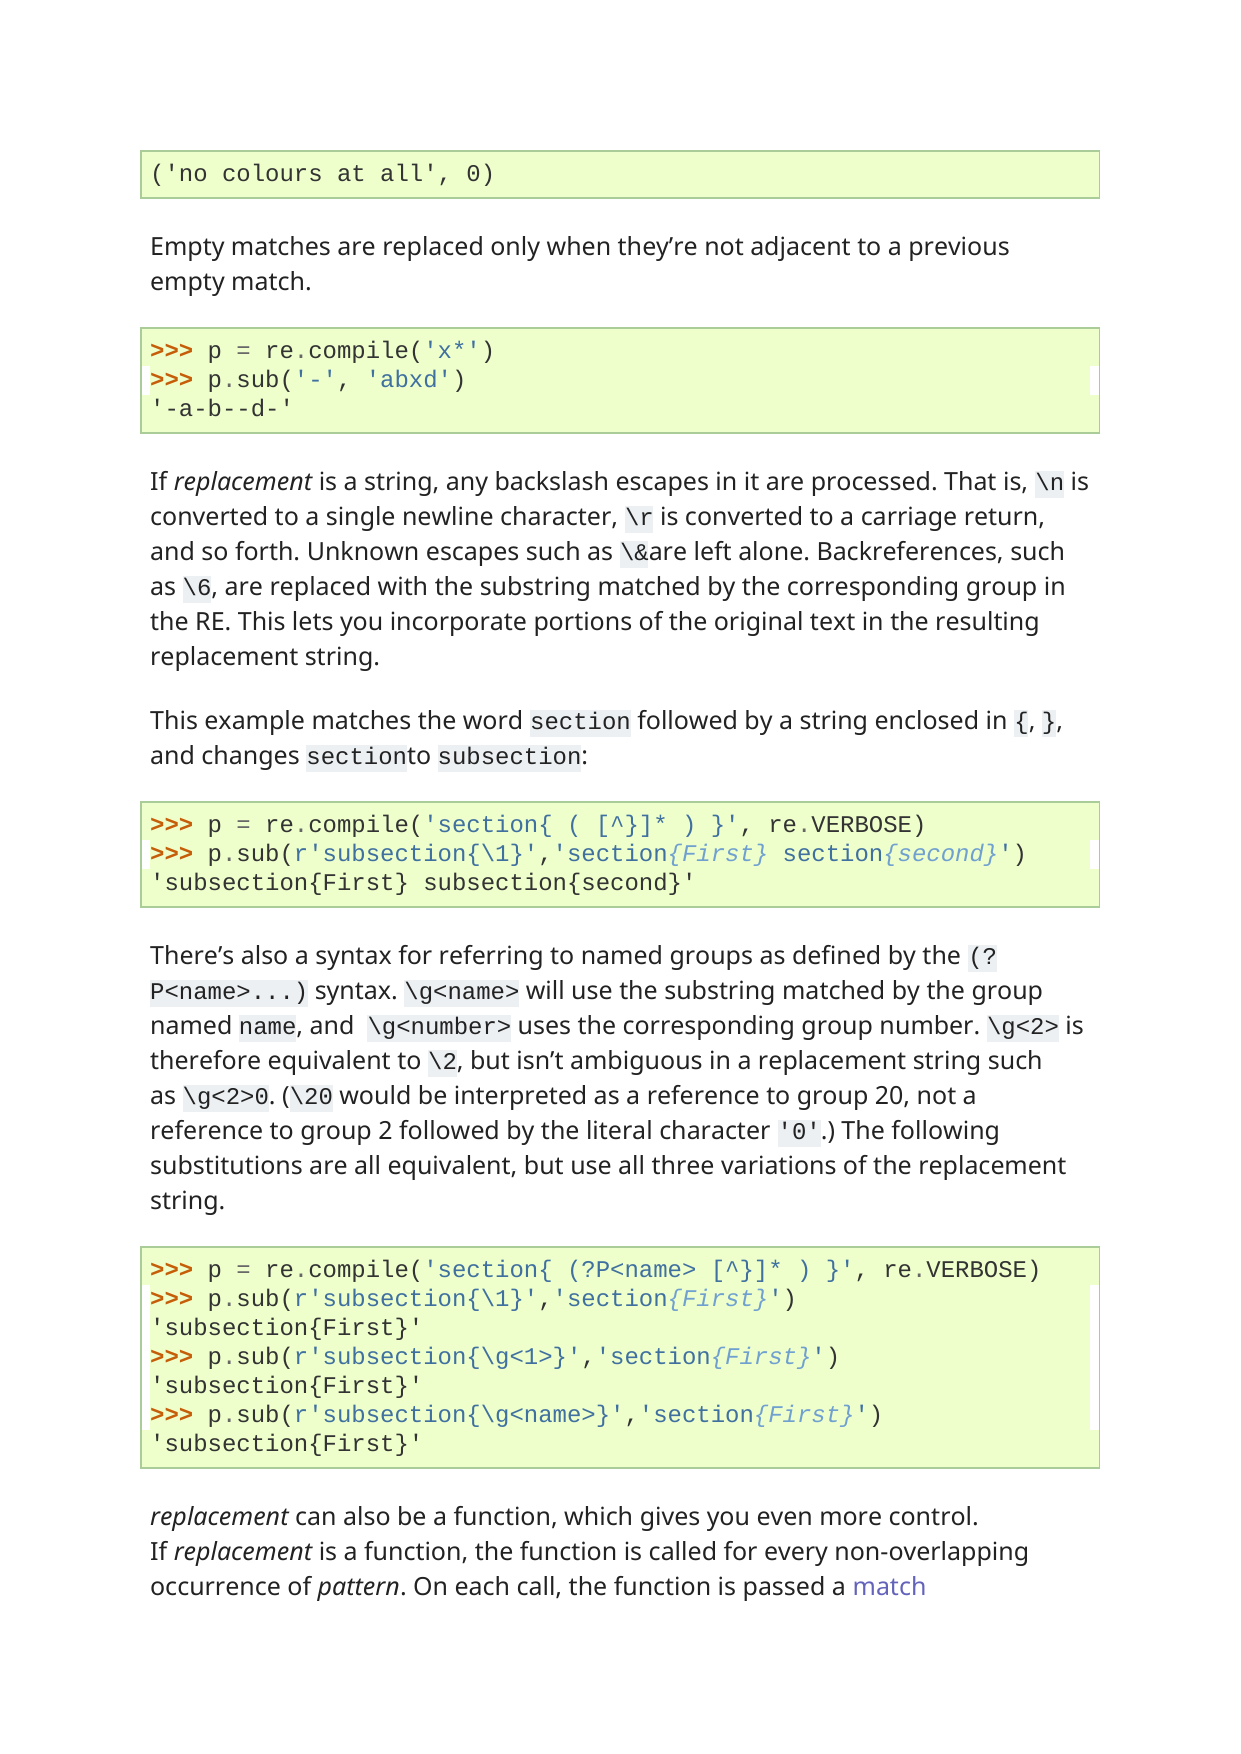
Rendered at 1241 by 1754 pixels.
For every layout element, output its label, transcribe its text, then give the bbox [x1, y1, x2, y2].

text If replacement is a string, any backslash escapes in it are processed. That is, \n is converted to a single newline character, \r is converted to a carriage return, and so forth. Unknown escapes such as \&are left alone. Backreferences, such as \6, are replaced with the substring matched by the corresponding group in the RE. This lets you incorporate portions of the original text in the resulting replacement string. [150, 463, 1090, 673]
text >>> p.sub(r'subsection{\g<1>}','section{First}') [150, 1343, 1090, 1372]
text >>> p.sub(r'subsection{\g<name>}','section{First}') [150, 1401, 1090, 1420]
text There’s also a syntax for referring to named groups as defined by the (?P<name>...) syntax. \g<name> will use the substring matched by the group named name, and \g<number> uses the corresponding group number. \g<2> is therefore equivalent to \2, but isn’t ambiguous in a replacement string such as \g<2>0. (\20 would be interpreted as a reference to group 20, not a reference to group 2 followed by the literal character '0'.) The following substitutions are all equivalent, but use all three variations of the replacement string. [150, 937, 1090, 1217]
text 'subsection{First}' [142, 1420, 1099, 1467]
text >>> p.sub(r'subsection{\1}','section{First}') [150, 1285, 1090, 1314]
text 'subsection{First}' [150, 1314, 1090, 1343]
text '-a-b--d-' [142, 385, 1099, 432]
text 'subsection{First}' [150, 1372, 1090, 1401]
text ('no colours at all', 0) [142, 152, 1099, 197]
text >>> p.sub('-', 'abxd') [150, 366, 1090, 385]
text 'subsection{First} subsection{second}' [142, 859, 1099, 906]
text This example matches the word section followed by a string enclosed in {, }, and changes sectionto subsection: [150, 702, 1090, 772]
text >>> p = re.compile('section{ (?P<name> [^}]* ) }', re.VERBOSE) [142, 1248, 1099, 1285]
text Empty matches are replaced only when they’re not adjacent to a previous empty match. [150, 228, 1090, 298]
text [150, 1498, 1090, 1603]
text >>> p = re.compile('x*') [142, 329, 1099, 366]
text >>> p.sub(r'subsection{\1}','section{First} section{second}') [150, 840, 1090, 859]
text >>> p = re.compile('section{ ( [^}]* ) }', re.VERBOSE) [142, 803, 1099, 840]
